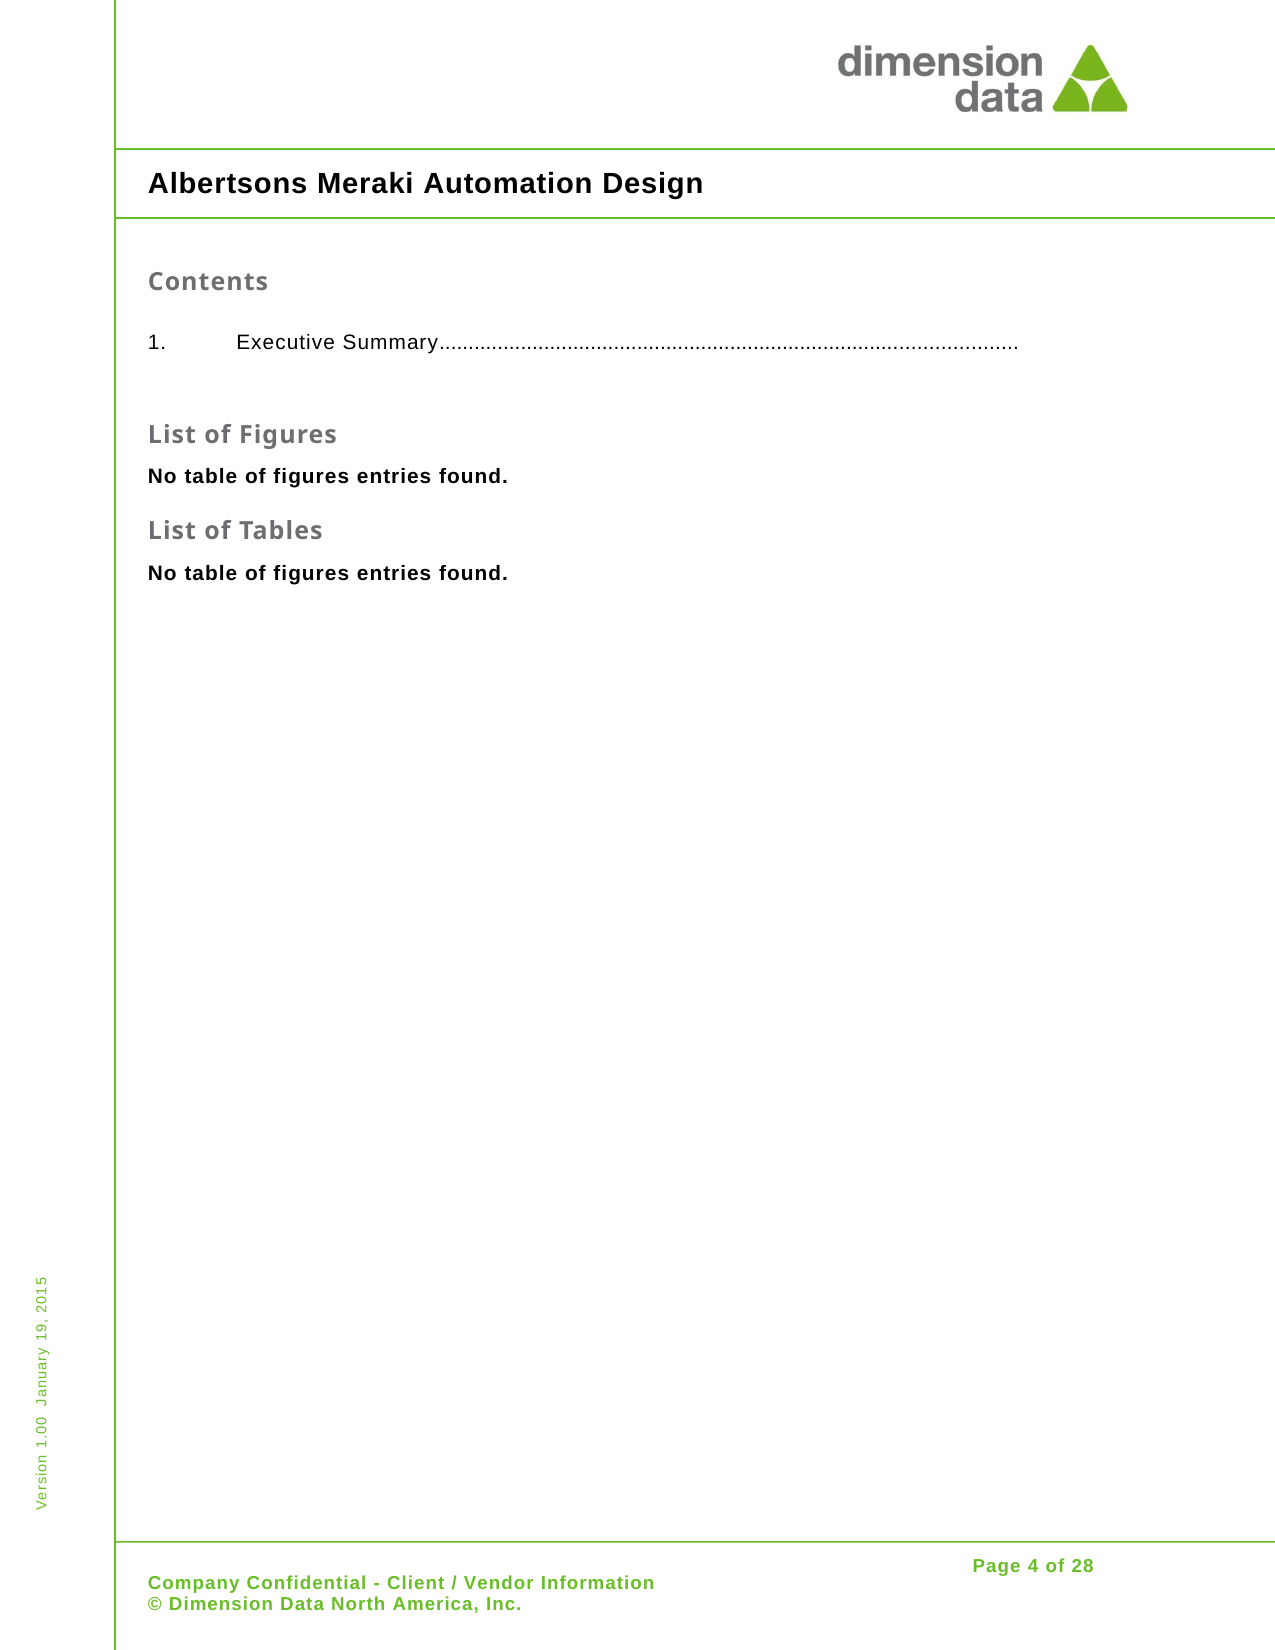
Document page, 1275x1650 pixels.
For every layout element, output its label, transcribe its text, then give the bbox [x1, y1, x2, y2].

picture [815, 0, 1128, 133]
subtitle Contents [148, 264, 1127, 298]
text No table of figures entries found. [148, 457, 1009, 488]
subtitle List of Tables [148, 513, 1127, 547]
text No table of figures entries found. [148, 553, 1009, 584]
subtitle List of Figures [148, 416, 1127, 451]
text 1. Executive Summary 5 [148, 323, 1009, 354]
